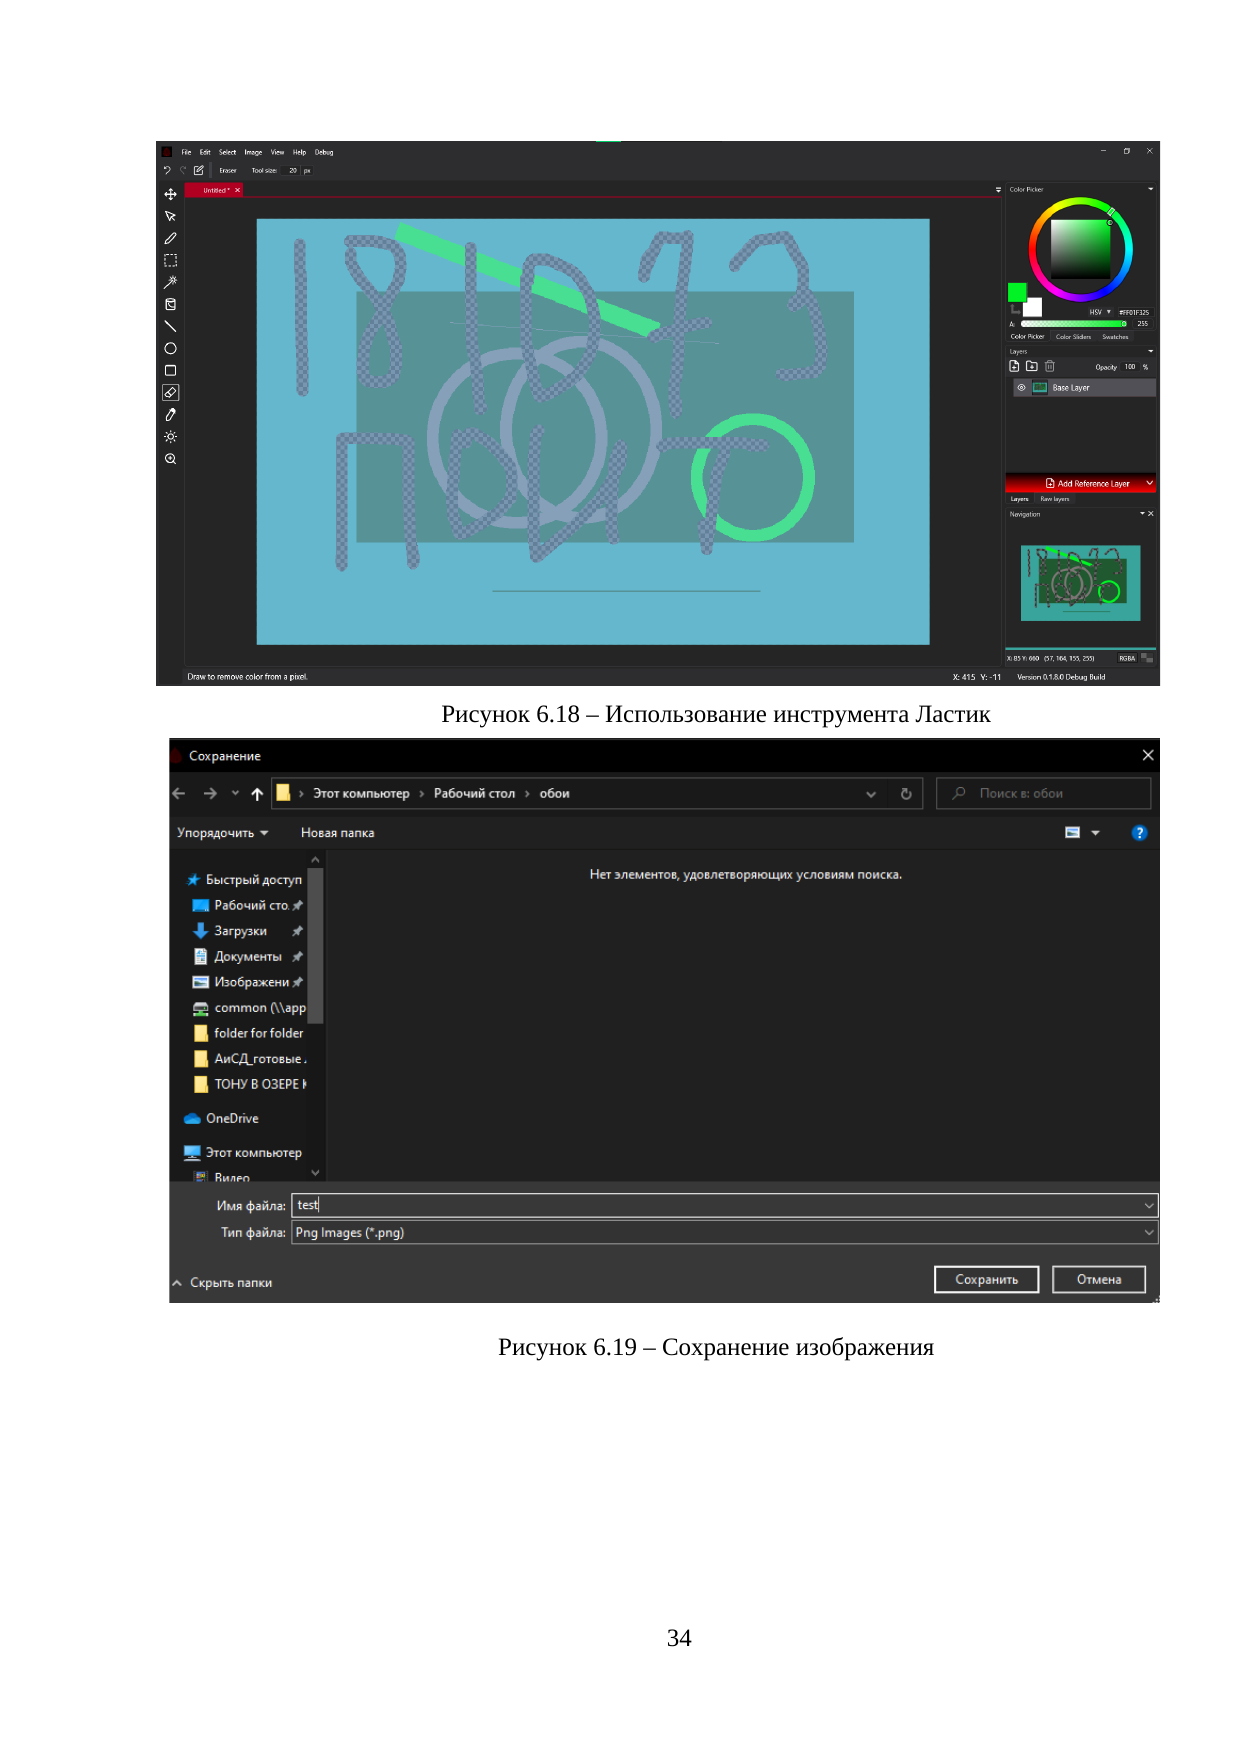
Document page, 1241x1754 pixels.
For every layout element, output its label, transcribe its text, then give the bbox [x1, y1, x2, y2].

picture [169, 738, 1160, 1303]
picture [156, 141, 1160, 686]
